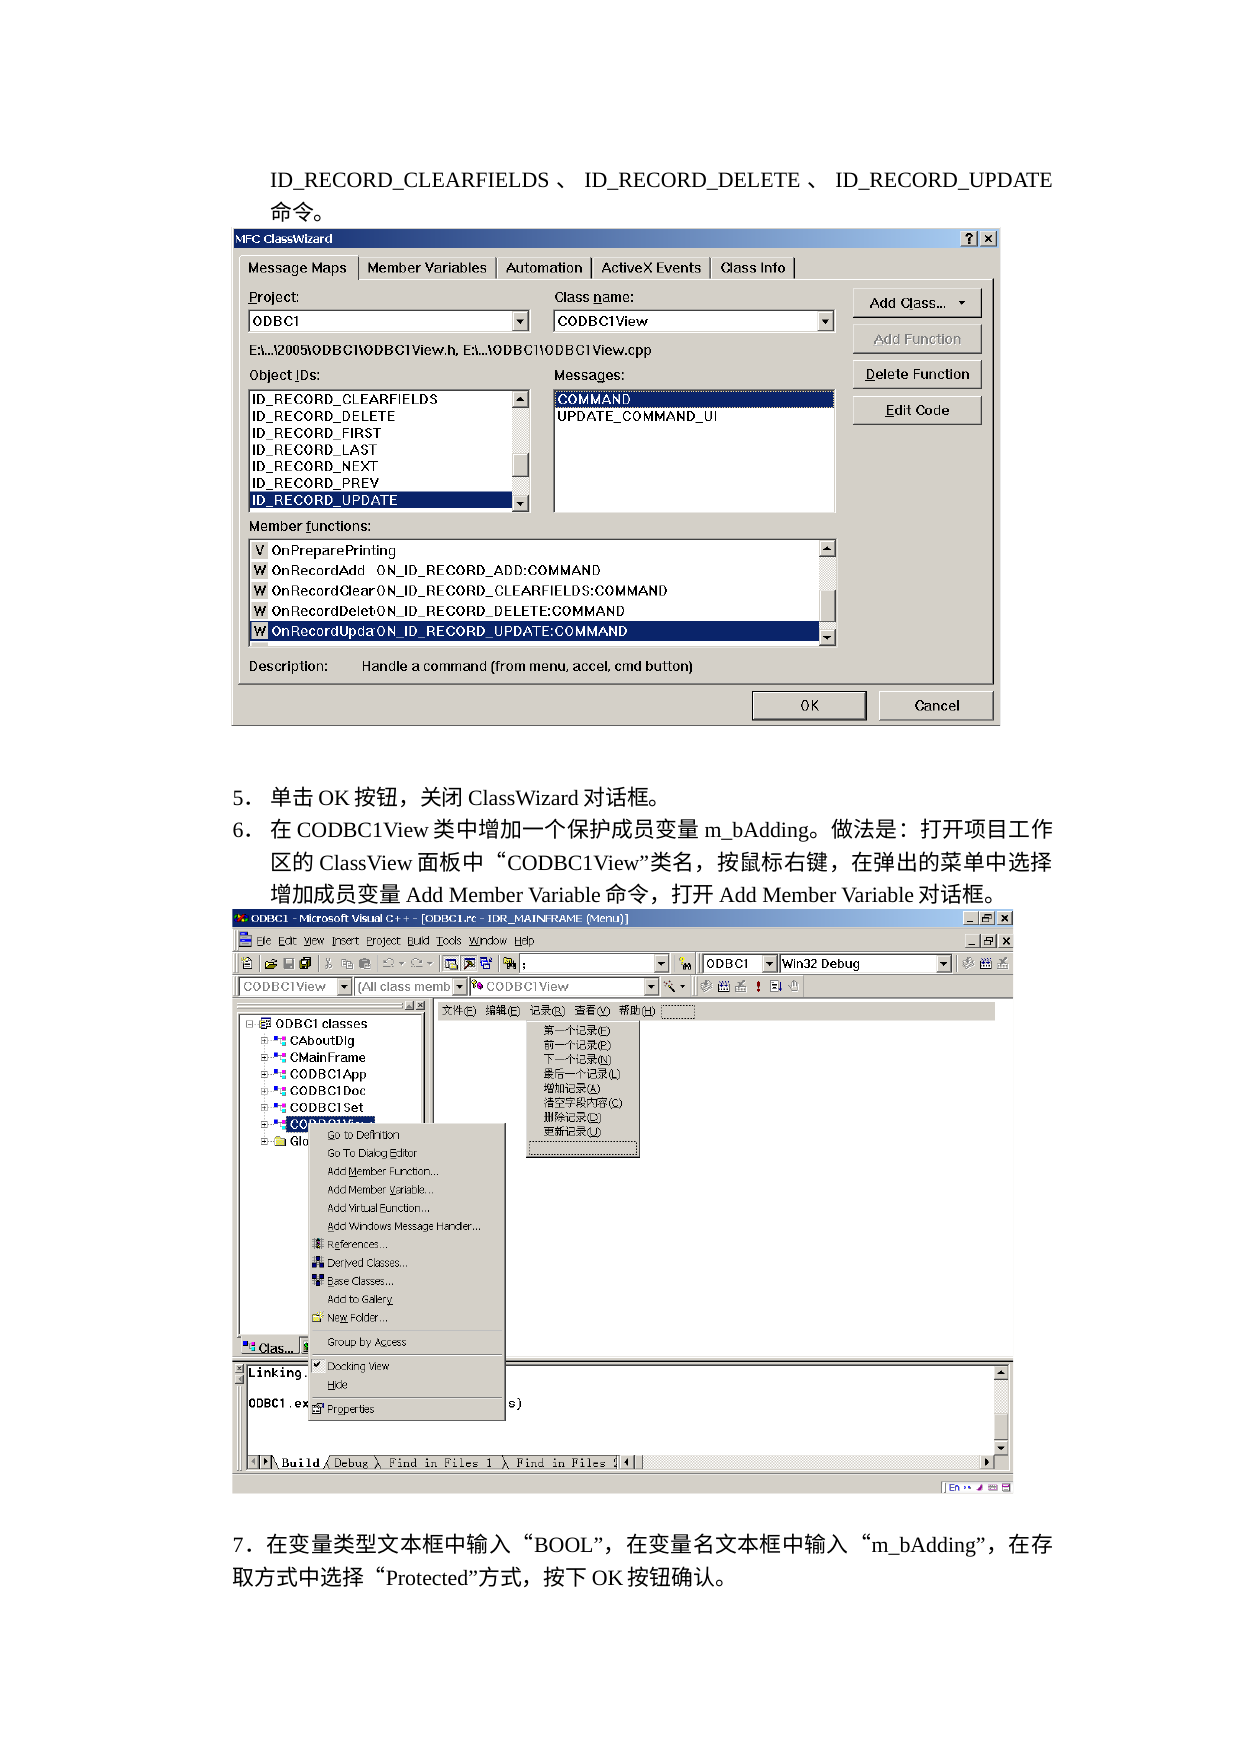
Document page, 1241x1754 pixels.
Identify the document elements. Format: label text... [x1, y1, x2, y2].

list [232, 162, 1053, 227]
picture [232, 909, 1014, 1494]
list 单击OK按钮，关闭ClassWizard对话框。 [232, 779, 1053, 812]
picture [231, 227, 1001, 726]
text 7．在变量类型文本框中输入“BOOL”，在变量名文本框中输入“m_bAdding”，在存取方式中选择“Protected”方式，按下OK按钮确认。 [232, 1527, 1053, 1592]
list 在CODBC1View类中增加一个保护成员变量m_bAdding。做法是：打开项目工作区的ClassView面板中“CODBC1View”类名，按鼠标右键，在弹出的菜单中选择增加成员变量Add Member Variable命令，打开Add Member Variable对话框。 [232, 812, 1053, 909]
